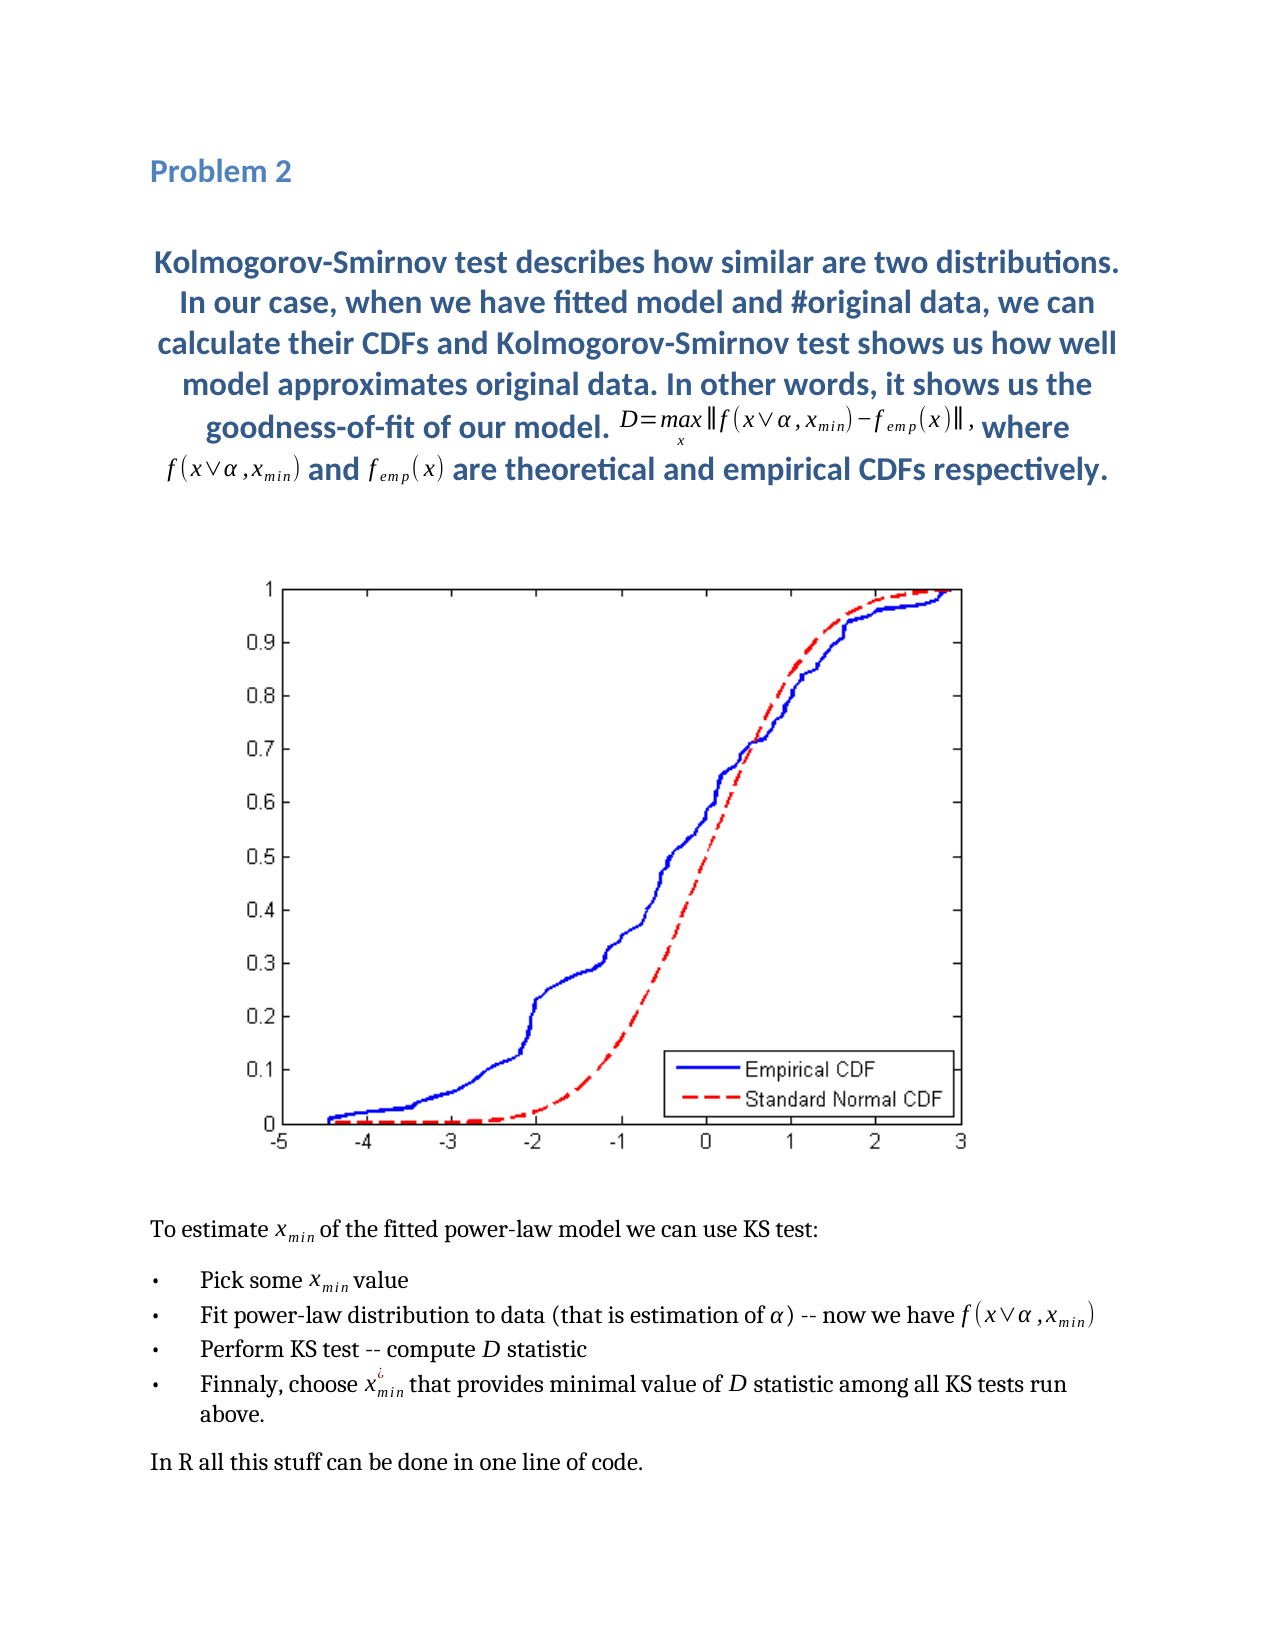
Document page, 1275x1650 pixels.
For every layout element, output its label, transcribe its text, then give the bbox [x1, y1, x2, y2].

subtitle Problem 2 [150, 150, 1125, 191]
subtitle Kolmogorov-Smirnov test describes how similar are two distributions. In our case, when we have fitted model and #original data, we can calculate their CDFs and Kolmogorov-Smirnov test shows us how well model approximates original data. In other words, it shows us the goodness-of-fit of our model. where and are theoretical and empirical CDFs respectively. [150, 241, 1125, 489]
text To estimate of the fitted power-law model we can use KS test: [150, 1214, 1125, 1246]
list Fit power-law distribution to data (that is estimation of ) -- now we have [150, 1299, 1125, 1331]
text In R all this stuff can be done in one line of code. [150, 1448, 1125, 1476]
picture [168, 539, 1044, 1196]
list Perform KS test -- compute statistic [150, 1335, 1125, 1364]
list Pick some value [150, 1264, 1125, 1296]
list Finnaly, choose that provides minimal value of statistic among all KS tests run above. [150, 1368, 1125, 1429]
